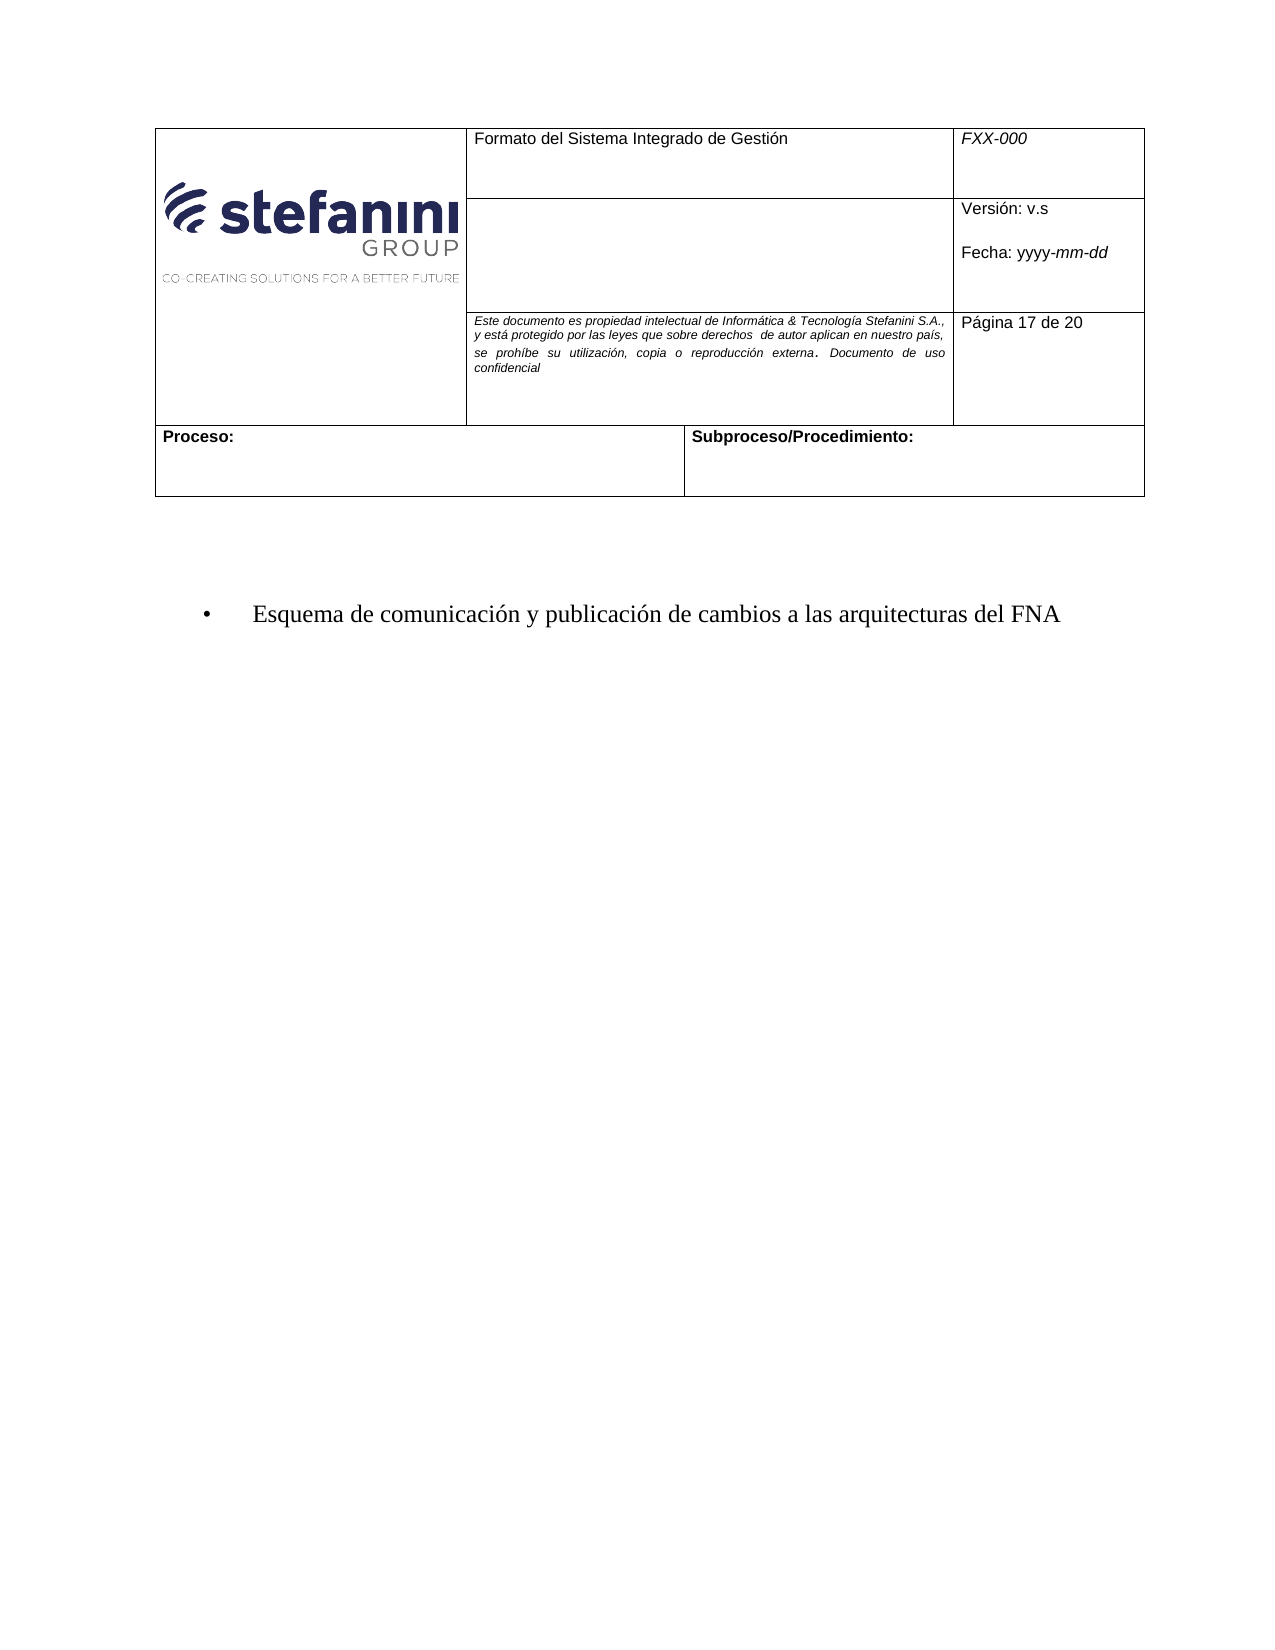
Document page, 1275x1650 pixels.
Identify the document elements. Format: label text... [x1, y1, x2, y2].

picture [162, 182, 460, 286]
list Esquema de comunicación y publicación de cambios a las arquitecturas del FNA [202, 599, 1098, 628]
